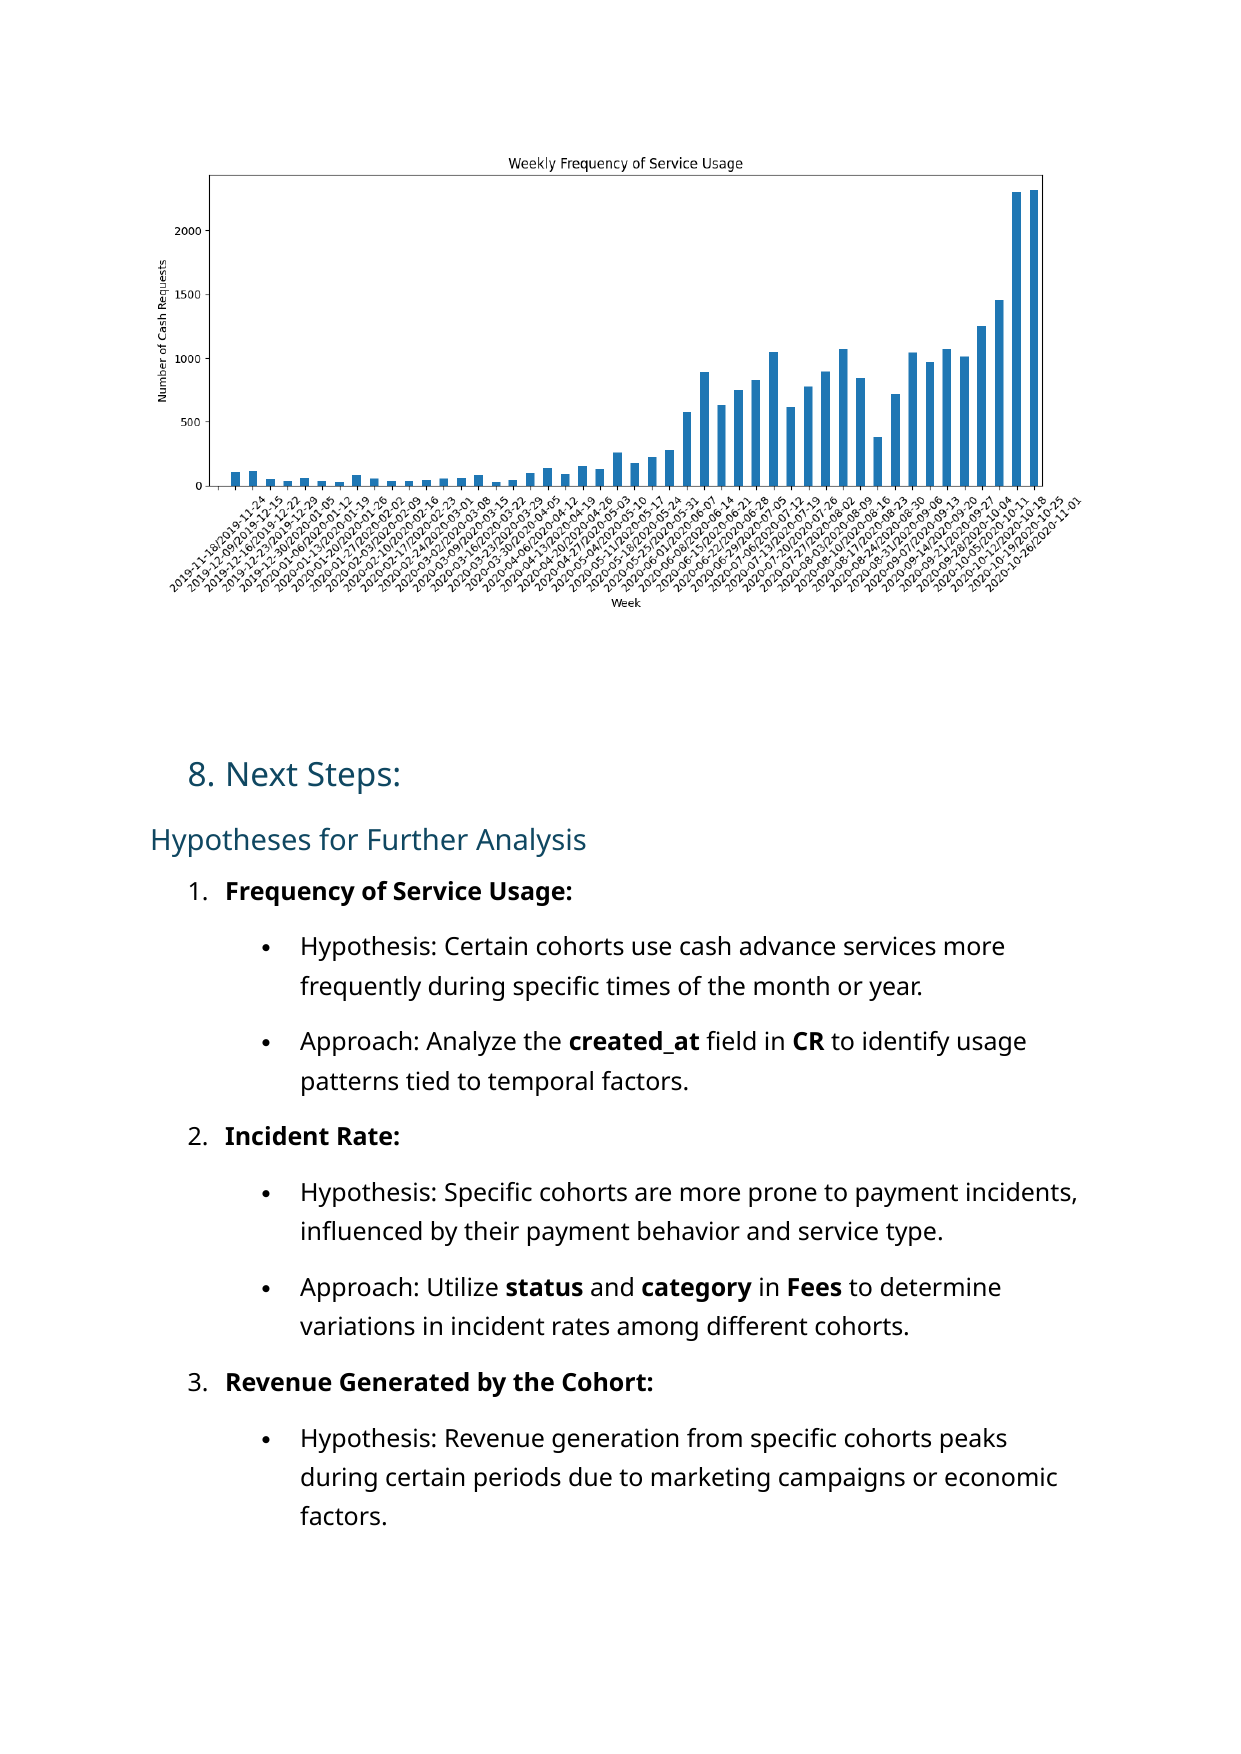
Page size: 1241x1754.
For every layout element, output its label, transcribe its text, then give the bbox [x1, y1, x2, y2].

list Frequency of Service Usage: [187, 873, 1090, 907]
list Revenue Generated by the Cohort: [187, 1365, 1090, 1399]
list Incident Rate: [187, 1119, 1090, 1153]
list Hypothesis: Specific cohorts are more prone to payment incidents, influenced by their payment behavior and service type. [262, 1175, 1090, 1248]
list Hypothesis: Revenue generation from specific cohorts peaks during certain periods due to marketing campaigns or economic factors. [262, 1421, 1090, 1533]
picture [150, 150, 1091, 617]
subtitle Next Steps: [187, 750, 1090, 796]
list Approach: Utilize status and category in Fees to determine variations in incident rates among different cohorts. [262, 1270, 1090, 1343]
subtitle Hypotheses for Further Analysis [150, 819, 1090, 859]
list Approach: Analyze the created_at field in CR to identify usage patterns tied to temporal factors. [262, 1024, 1090, 1097]
list Hypothesis: Certain cohorts use cash advance services more frequently during specific times of the month or year. [262, 929, 1090, 1002]
